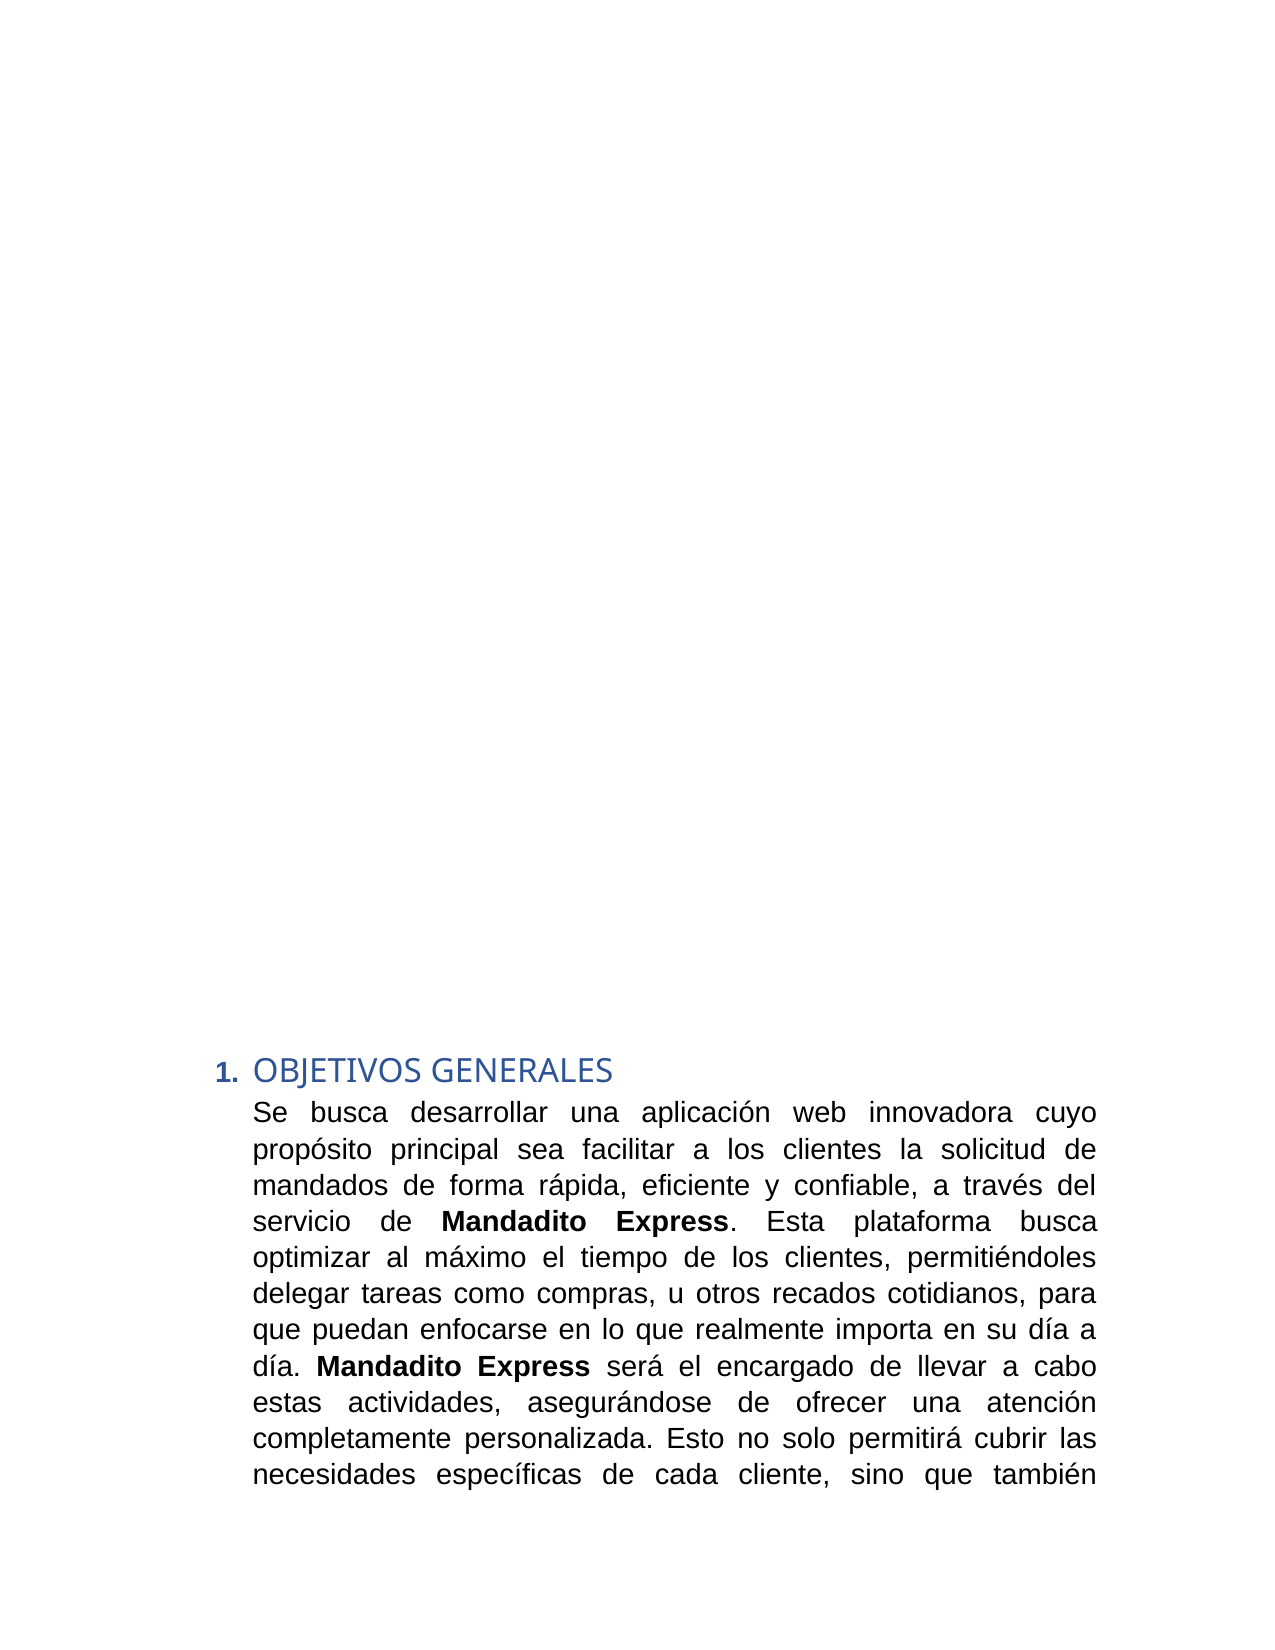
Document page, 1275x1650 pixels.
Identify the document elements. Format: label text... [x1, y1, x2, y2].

subtitle OBJETIVOS GENERALES [215, 1047, 1098, 1092]
